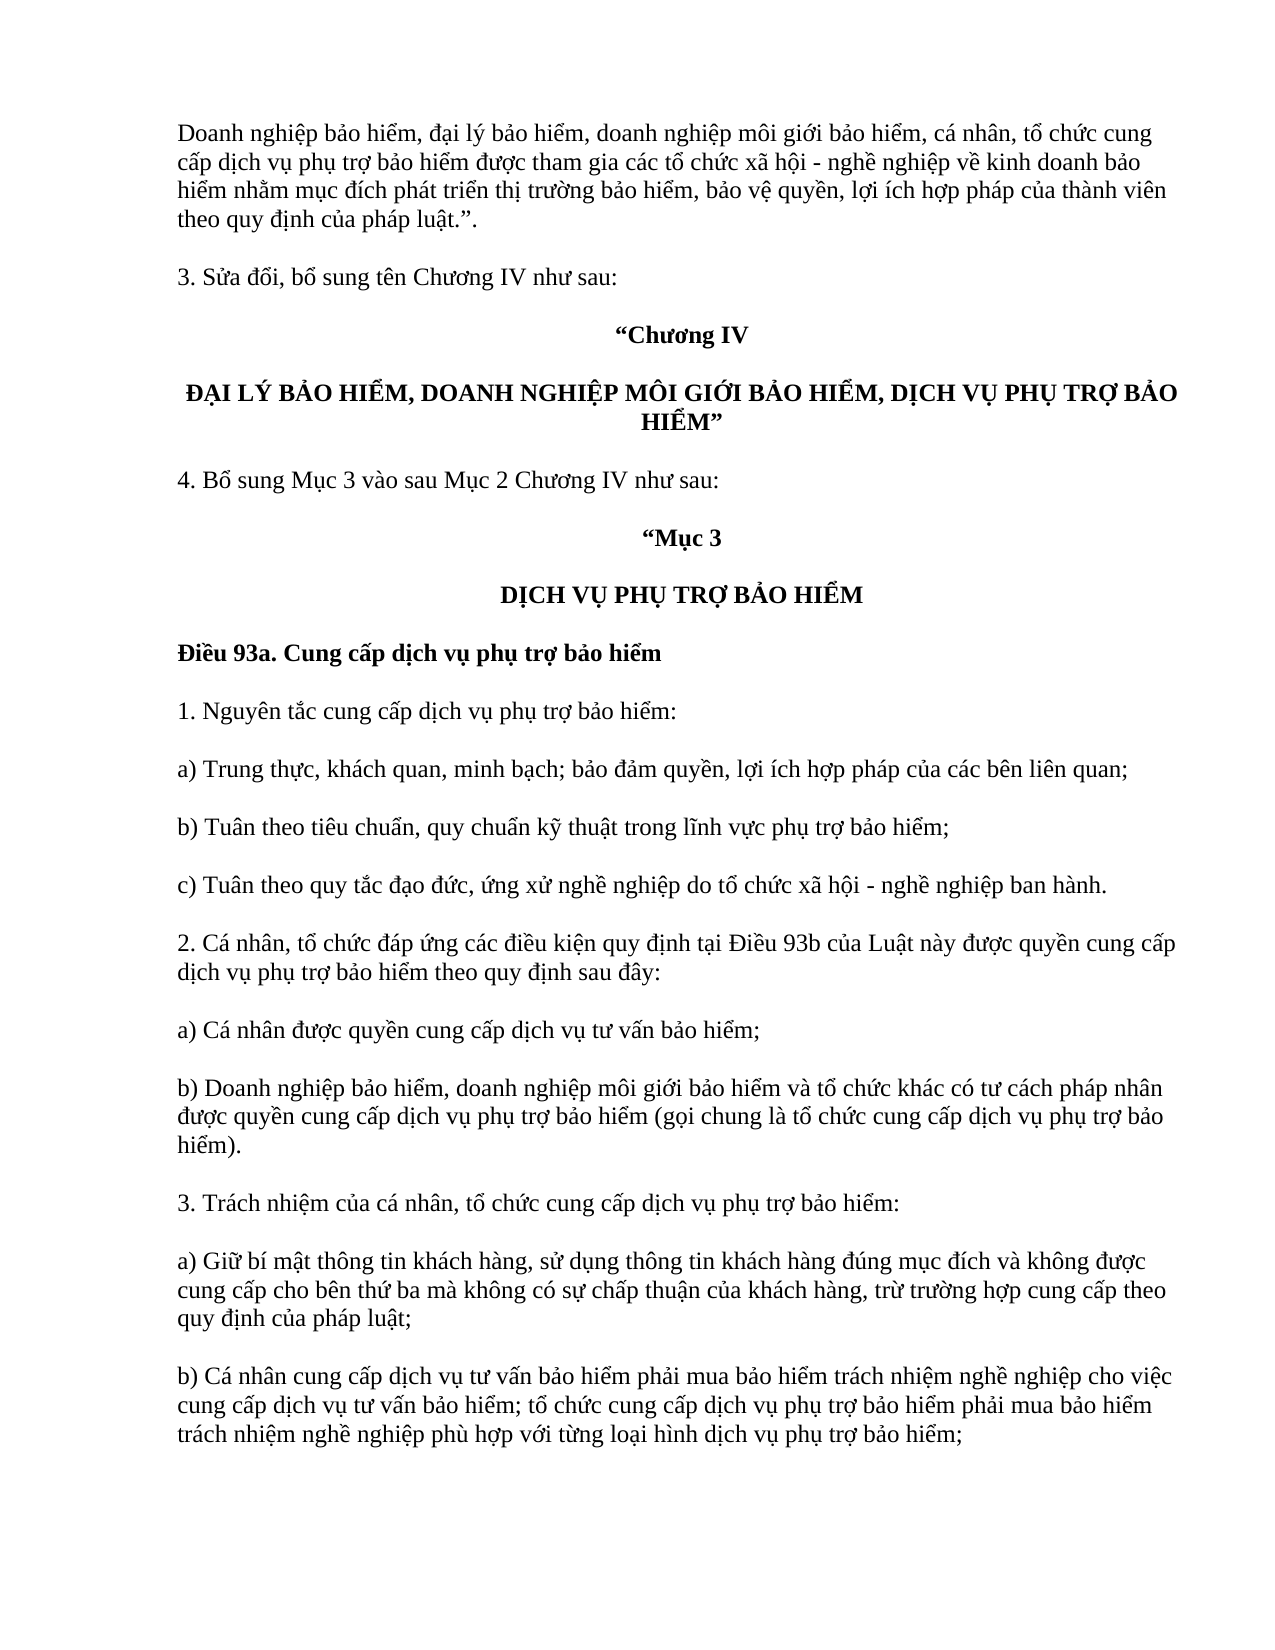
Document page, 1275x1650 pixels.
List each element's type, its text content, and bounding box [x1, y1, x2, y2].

text a) Giữ bí mật thông tin khách hàng, sử dụng thông tin khách hàng đúng mục đích và không được cung cấp cho bên thứ ba mà không có sự chấp thuận của khách hàng, trừ trường hợp cung cấp theo quy định của pháp luật; [177, 1246, 1186, 1332]
text 4. Bổ sung Mục 3 vào sau Mục 2 Chương IV như sau: [177, 465, 1186, 493]
text DỊCH VỤ PHỤ TRỢ BẢO HIỂM [177, 581, 1186, 609]
text 3. Sửa đổi, bổ sung tên Chương IV như sau: [177, 262, 1186, 291]
text Điều 93a. Cung cấp dịch vụ phụ trợ bảo hiểm [177, 638, 1186, 667]
text c) Tuân theo quy tắc đạo đức, ứng xử nghề nghiệp do tổ chức xã hội - nghề nghiệp ban hành. [177, 870, 1186, 899]
text Doanh nghiệp bảo hiểm, đại lý bảo hiểm, doanh nghiệp môi giới bảo hiểm, cá nhân, tổ chức cung cấp dịch vụ phụ trợ bảo hiểm được tham gia các tổ chức xã hội - nghề nghiệp về kinh doanh bảo hiểm nhằm mục đích phát triển thị trường bảo hiểm, bảo vệ quyền, lợi ích hợp pháp của thành viên theo quy định của pháp luật.”. [177, 118, 1186, 233]
text ĐẠI LÝ BẢO HIỂM, DOANH NGHIỆP MÔI GIỚI BẢO HIỂM, DỊCH VỤ PHỤ TRỢ BẢO HIỂM” [177, 378, 1186, 436]
text “Chương IV [177, 320, 1186, 349]
text “Mục 3 [177, 523, 1186, 551]
text b) Cá nhân cung cấp dịch vụ tư vấn bảo hiểm phải mua bảo hiểm trách nhiệm nghề nghiệp cho việc cung cấp dịch vụ tư vấn bảo hiểm; tổ chức cung cấp dịch vụ phụ trợ bảo hiểm phải mua bảo hiểm trách nhiệm nghề nghiệp phù hợp với từng loại hình dịch vụ phụ trợ bảo hiểm; [177, 1361, 1186, 1448]
text a) Cá nhân được quyền cung cấp dịch vụ tư vấn bảo hiểm; [177, 1015, 1186, 1043]
text 1. Nguyên tắc cung cấp dịch vụ phụ trợ bảo hiểm: [177, 696, 1186, 725]
text 2. Cá nhân, tổ chức đáp ứng các điều kiện quy định tại Điều 93b của Luật này được quyền cung cấp dịch vụ phụ trợ bảo hiểm theo quy định sau đây: [177, 928, 1186, 986]
text b) Tuân theo tiêu chuẩn, quy chuẩn kỹ thuật trong lĩnh vực phụ trợ bảo hiểm; [177, 812, 1186, 841]
text 3. Trách nhiệm của cá nhân, tổ chức cung cấp dịch vụ phụ trợ bảo hiểm: [177, 1188, 1186, 1217]
text b) Doanh nghiệp bảo hiểm, doanh nghiệp môi giới bảo hiểm và tổ chức khác có tư cách pháp nhân được quyền cung cấp dịch vụ phụ trợ bảo hiểm (gọi chung là tổ chức cung cấp dịch vụ phụ trợ bảo hiểm). [177, 1073, 1186, 1159]
text a) Trung thực, khách quan, minh bạch; bảo đảm quyền, lợi ích hợp pháp của các bên liên quan; [177, 754, 1186, 783]
